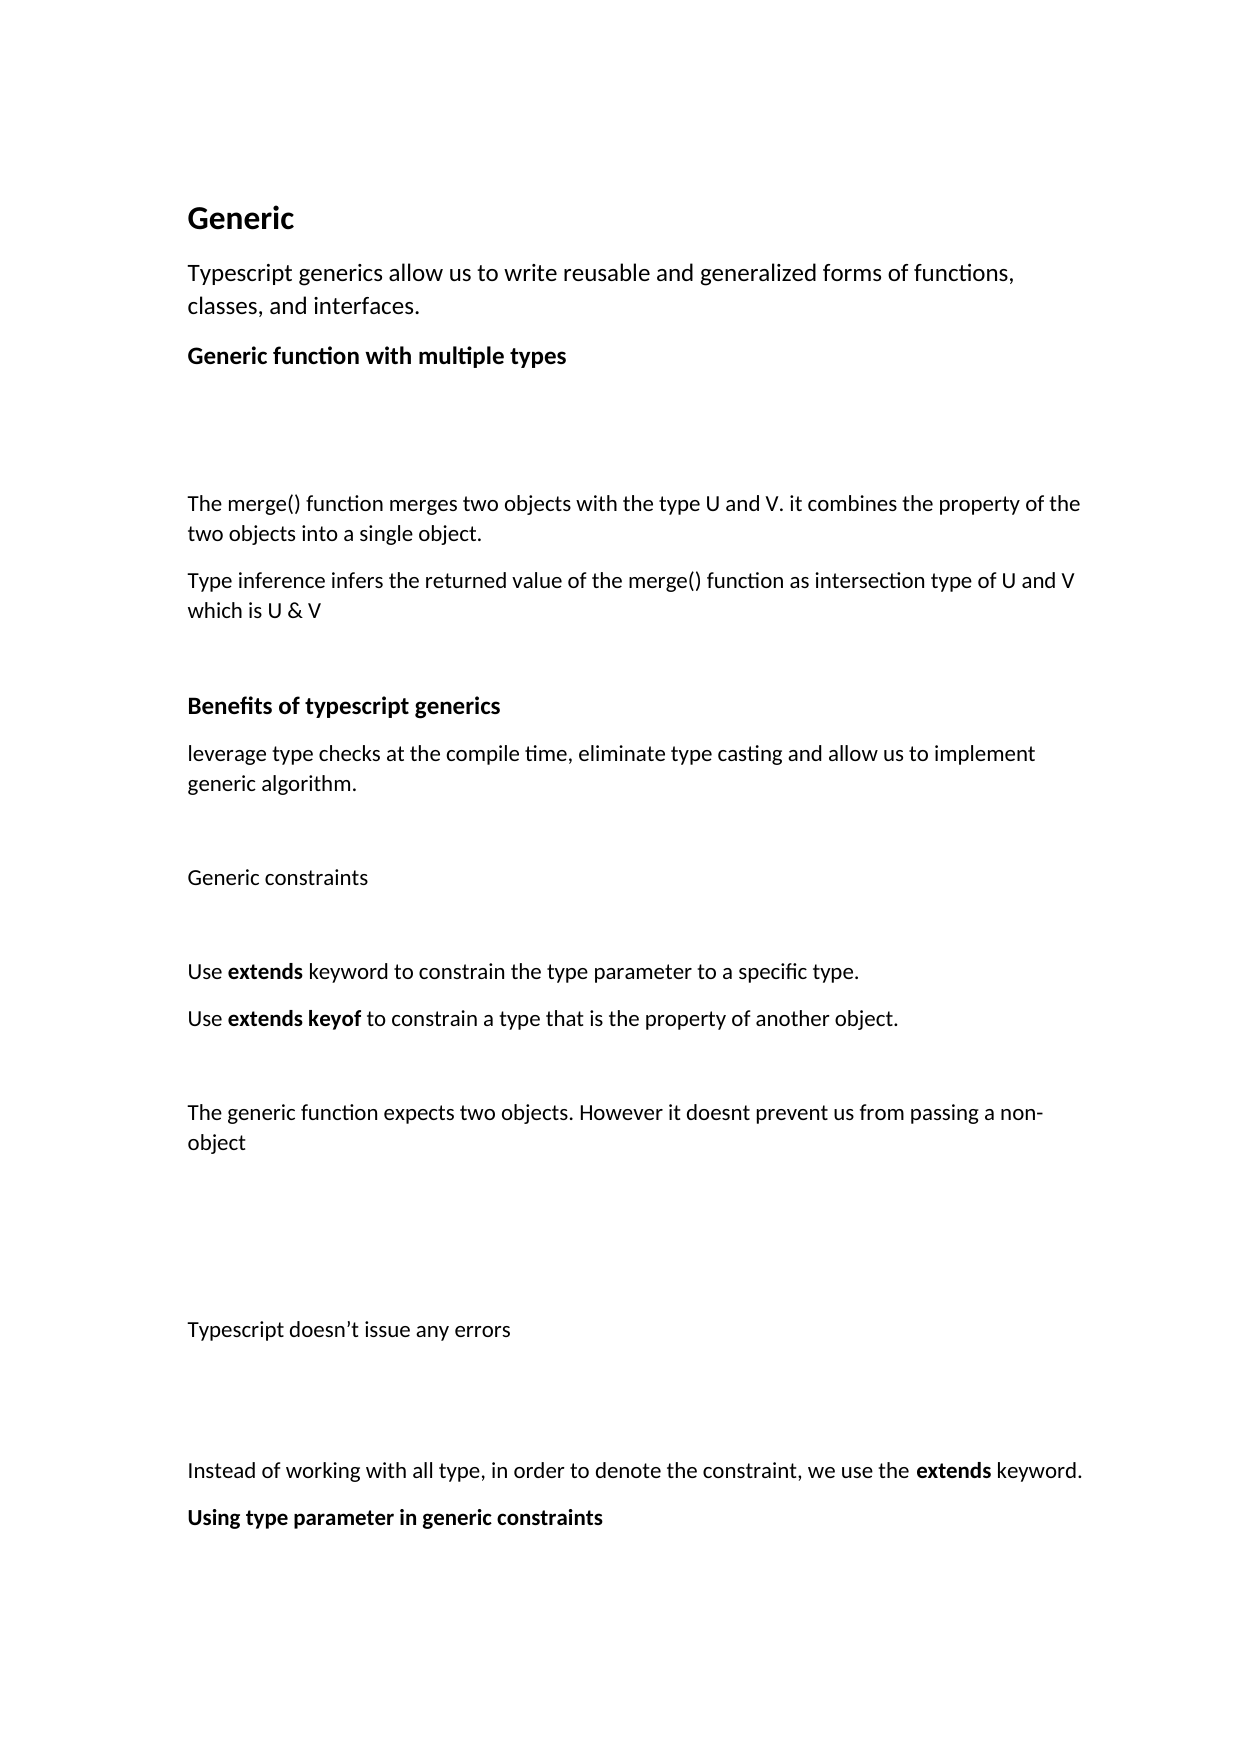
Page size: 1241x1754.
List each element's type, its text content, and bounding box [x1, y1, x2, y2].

text Generic constraints [187, 863, 1090, 891]
text The generic function expects two objects. However it doesnt prevent us from passing a non-object [187, 1098, 1090, 1156]
text Typescript generics allow us to write reusable and generalized forms of functions, classes, and interfaces. [187, 257, 1090, 321]
text Using type parameter in generic constraints [187, 1503, 1090, 1531]
text Type inference infers the returned value of the merge() function as intersection type of U and V which is U & V [187, 566, 1090, 624]
text leverage type checks at the compile time, eliminate type casting and allow us to implement generic algorithm. [187, 739, 1090, 798]
text Typescript doesn’t issue any errors [187, 1315, 1090, 1343]
text Generic function with multiple types [187, 340, 1090, 371]
text Instead of working with all type, in order to denote the constraint, we use the extends keyword. [187, 1456, 1090, 1484]
text The merge() function merges two objects with the type U and V. it combines the property of the two objects into a single object. [187, 489, 1090, 547]
text Generic [187, 197, 1090, 238]
text Benefits of typescript generics [187, 690, 1090, 720]
text Use extends keyof to constrain a type that is the property of another object. [187, 1004, 1090, 1032]
text Use extends keyword to constrain the type parameter to a specific type. [187, 957, 1090, 985]
